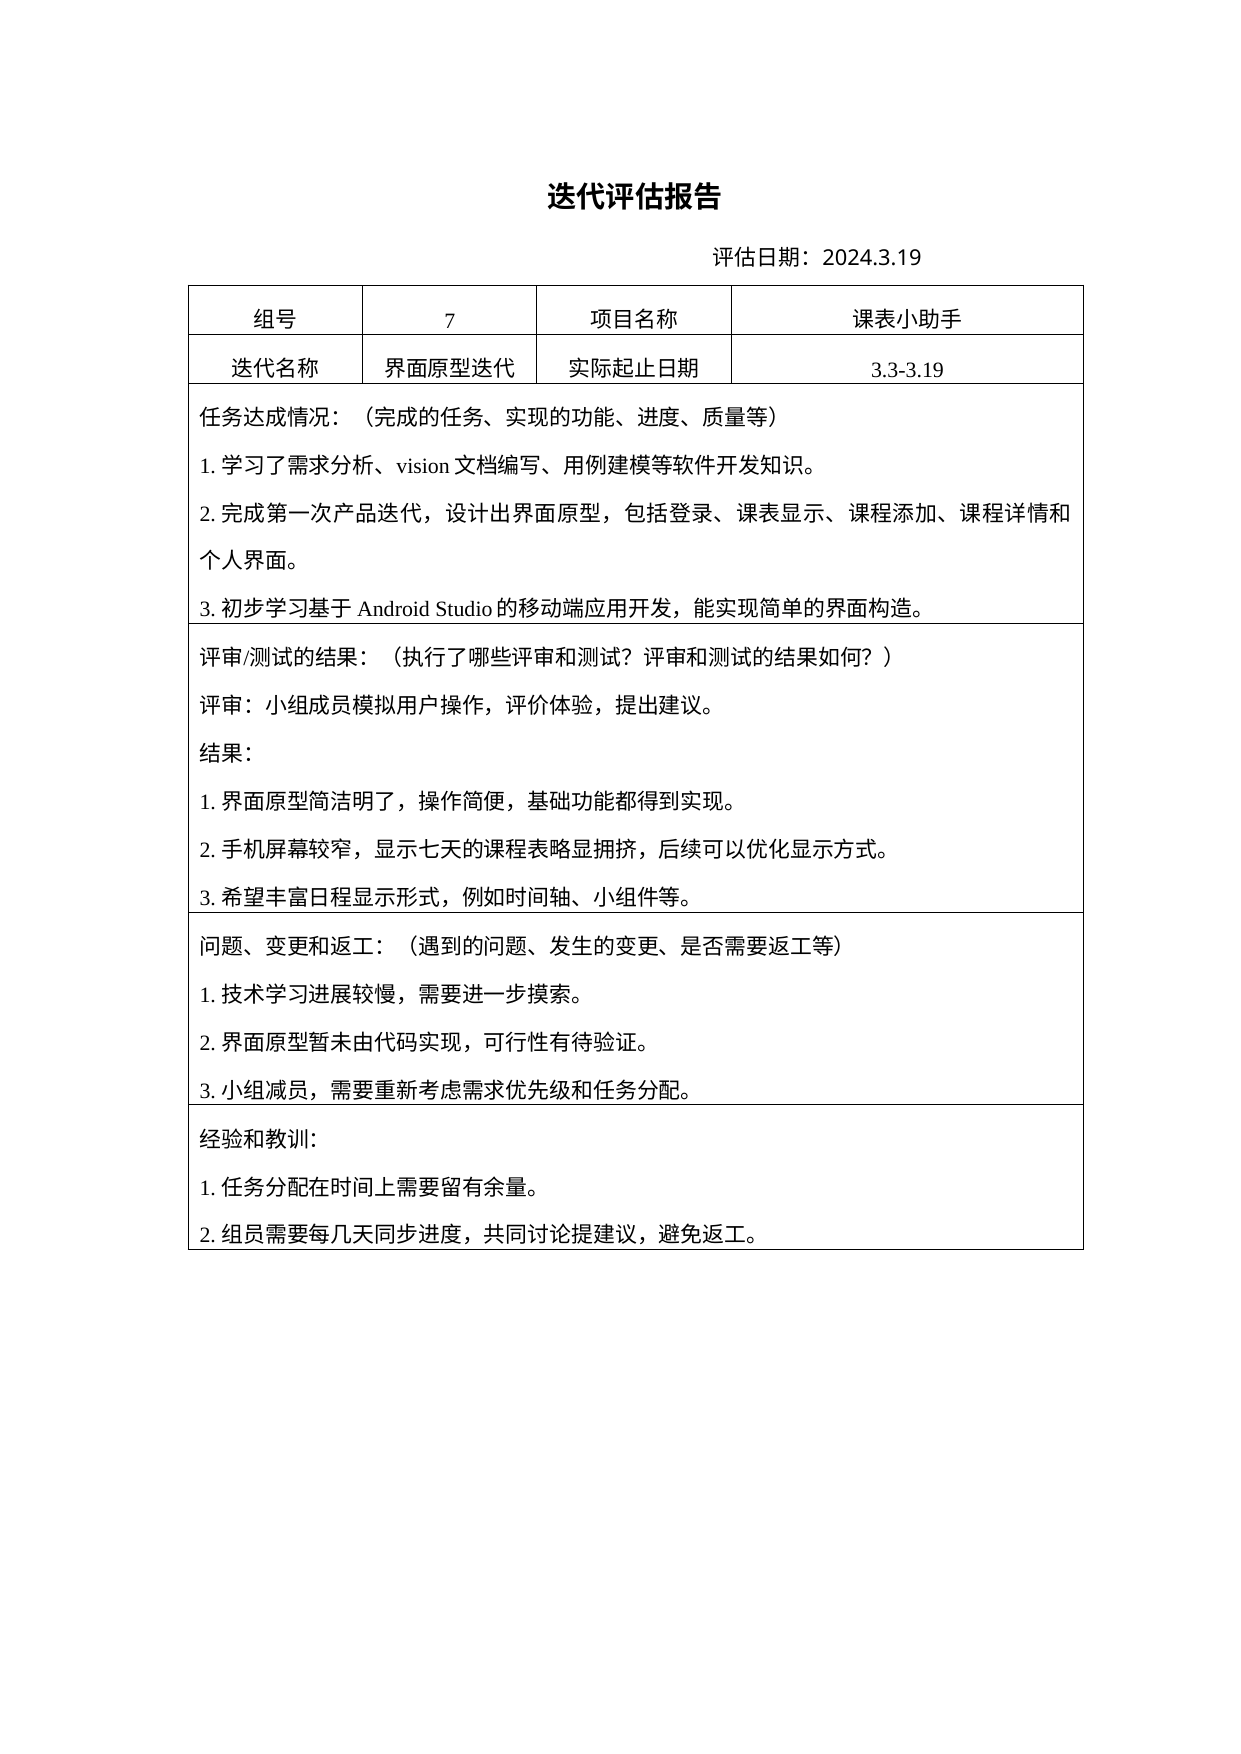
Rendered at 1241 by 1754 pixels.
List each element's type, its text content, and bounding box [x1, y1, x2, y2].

table_cell 评审/测试的结果：（执行了哪些评审和测试？评审和测试的结果如何？） 评审：小组成员模拟用户操作，评价体验，提出建议。 结果： 界面原型简洁明了，操作简便，基础功能都得到实现。 手机屏幕较窄，显示七天的课程表略显拥挤，后续可以优化显示方式。 希望丰富日程显示形式，例如时间轴、小组件等。 [189, 624, 1083, 912]
table_cell 任务达成情况：（完成的任务、实现的功能、进度、质量等） 学习了需求分析、vision文档编写、用例建模等软件开发知识。 完成第一次产品迭代，设计出界面原型，包括登录、课表显示、课程添加、课程详情和个人界面。 初步学习基于Android Studio的移动端应用开发，能实现简单的界面构造。 [189, 384, 1083, 623]
text 迭代评估报告 [187, 162, 1053, 227]
table_header 组号 [189, 286, 362, 333]
table_cell 实际起止日期 [537, 335, 731, 382]
table_header 项目名称 [537, 286, 731, 333]
table_header 课表小助手 [732, 286, 1083, 333]
table_header 7 [363, 286, 536, 333]
table_cell 问题、变更和返工：（遇到的问题、发生的变更、是否需要返工等） 技术学习进展较慢，需要进一步摸索。 界面原型暂未由代码实现，可行性有待验证。 小组减员，需要重新考虑需求优先级和任务分配。 [189, 913, 1083, 1104]
text 评估日期：2024.3.19 [187, 239, 1053, 272]
table_cell 经验和教训： 任务分配在时间上需要留有余量。 组员需要每几天同步进度，共同讨论提建议，避免返工。 [189, 1105, 1083, 1249]
table_cell 迭代名称 [189, 335, 362, 382]
table_cell 3.3-3.19 [732, 335, 1083, 382]
table_cell 界面原型迭代 [363, 335, 536, 382]
